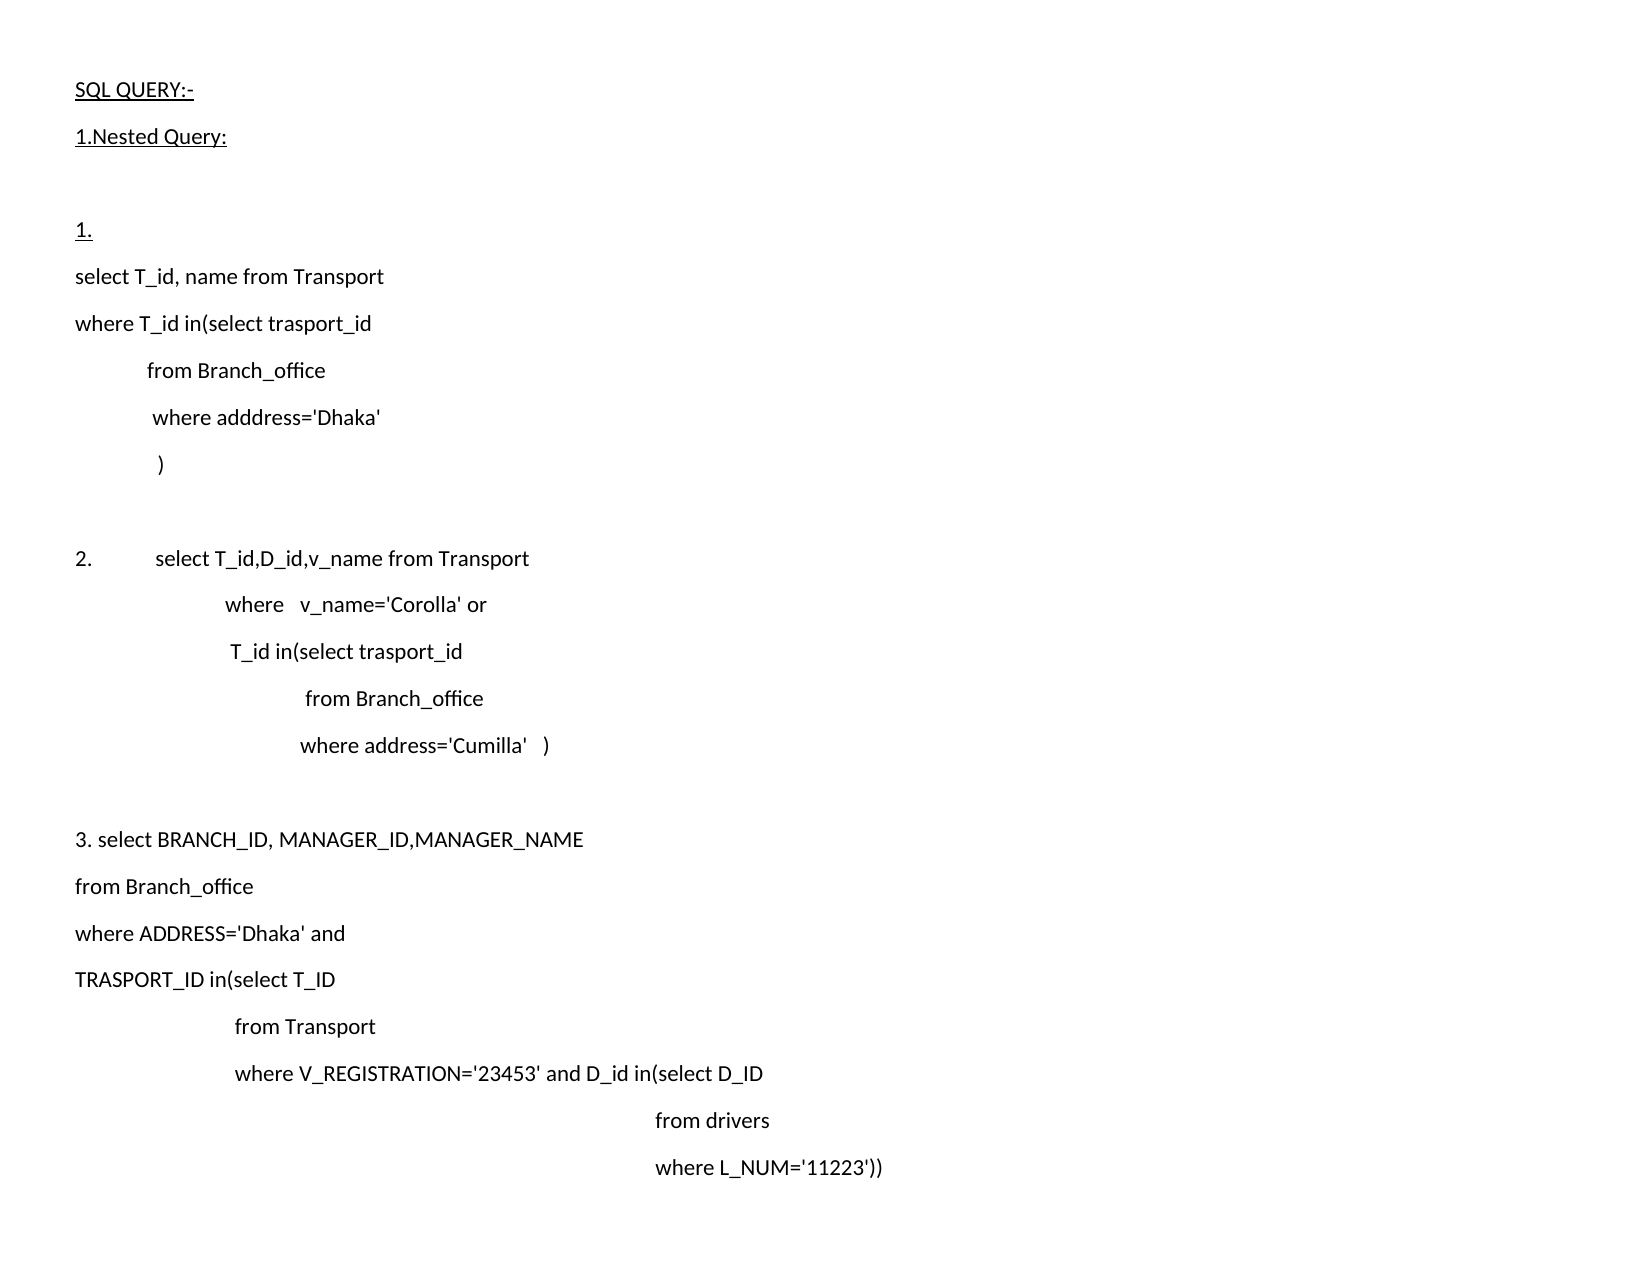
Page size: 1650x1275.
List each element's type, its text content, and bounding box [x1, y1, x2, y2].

text where adddress='Dhaka' [75, 403, 1575, 431]
text where L_NUM='11223')) [300, 1153, 1575, 1181]
text from Branch_office [225, 684, 1575, 712]
text 2. select T_id,D_id,v_name from Transport [75, 544, 1575, 572]
text ) [75, 450, 1575, 478]
text where address='Cumilla' ) [225, 731, 1575, 759]
text where V_REGISTRATION='23453' and D_id in(select D_ID [75, 1059, 1575, 1087]
text SQL QUERY:- [75, 75, 1575, 103]
text from drivers [300, 1106, 1575, 1134]
text 1. [75, 216, 1575, 244]
text 3. select BRANCH_ID, MANAGER_ID,MANAGER_NAME [75, 825, 1575, 853]
text from Transport [75, 1012, 1575, 1041]
text where v_name='Corolla' or [150, 591, 1575, 619]
text select T_id, name from Transport [75, 262, 1575, 291]
text where T_id in(select trasport_id [75, 309, 1575, 337]
text from Branch_office [75, 872, 1575, 900]
text 1.Nested Query: [75, 122, 1575, 150]
text from Branch_office [75, 356, 1575, 384]
text where ADDRESS='Dhaka' and [75, 919, 1575, 947]
text T_id in(select trasport_id [150, 637, 1575, 666]
text TRASPORT_ID in(select T_ID [75, 966, 1575, 994]
